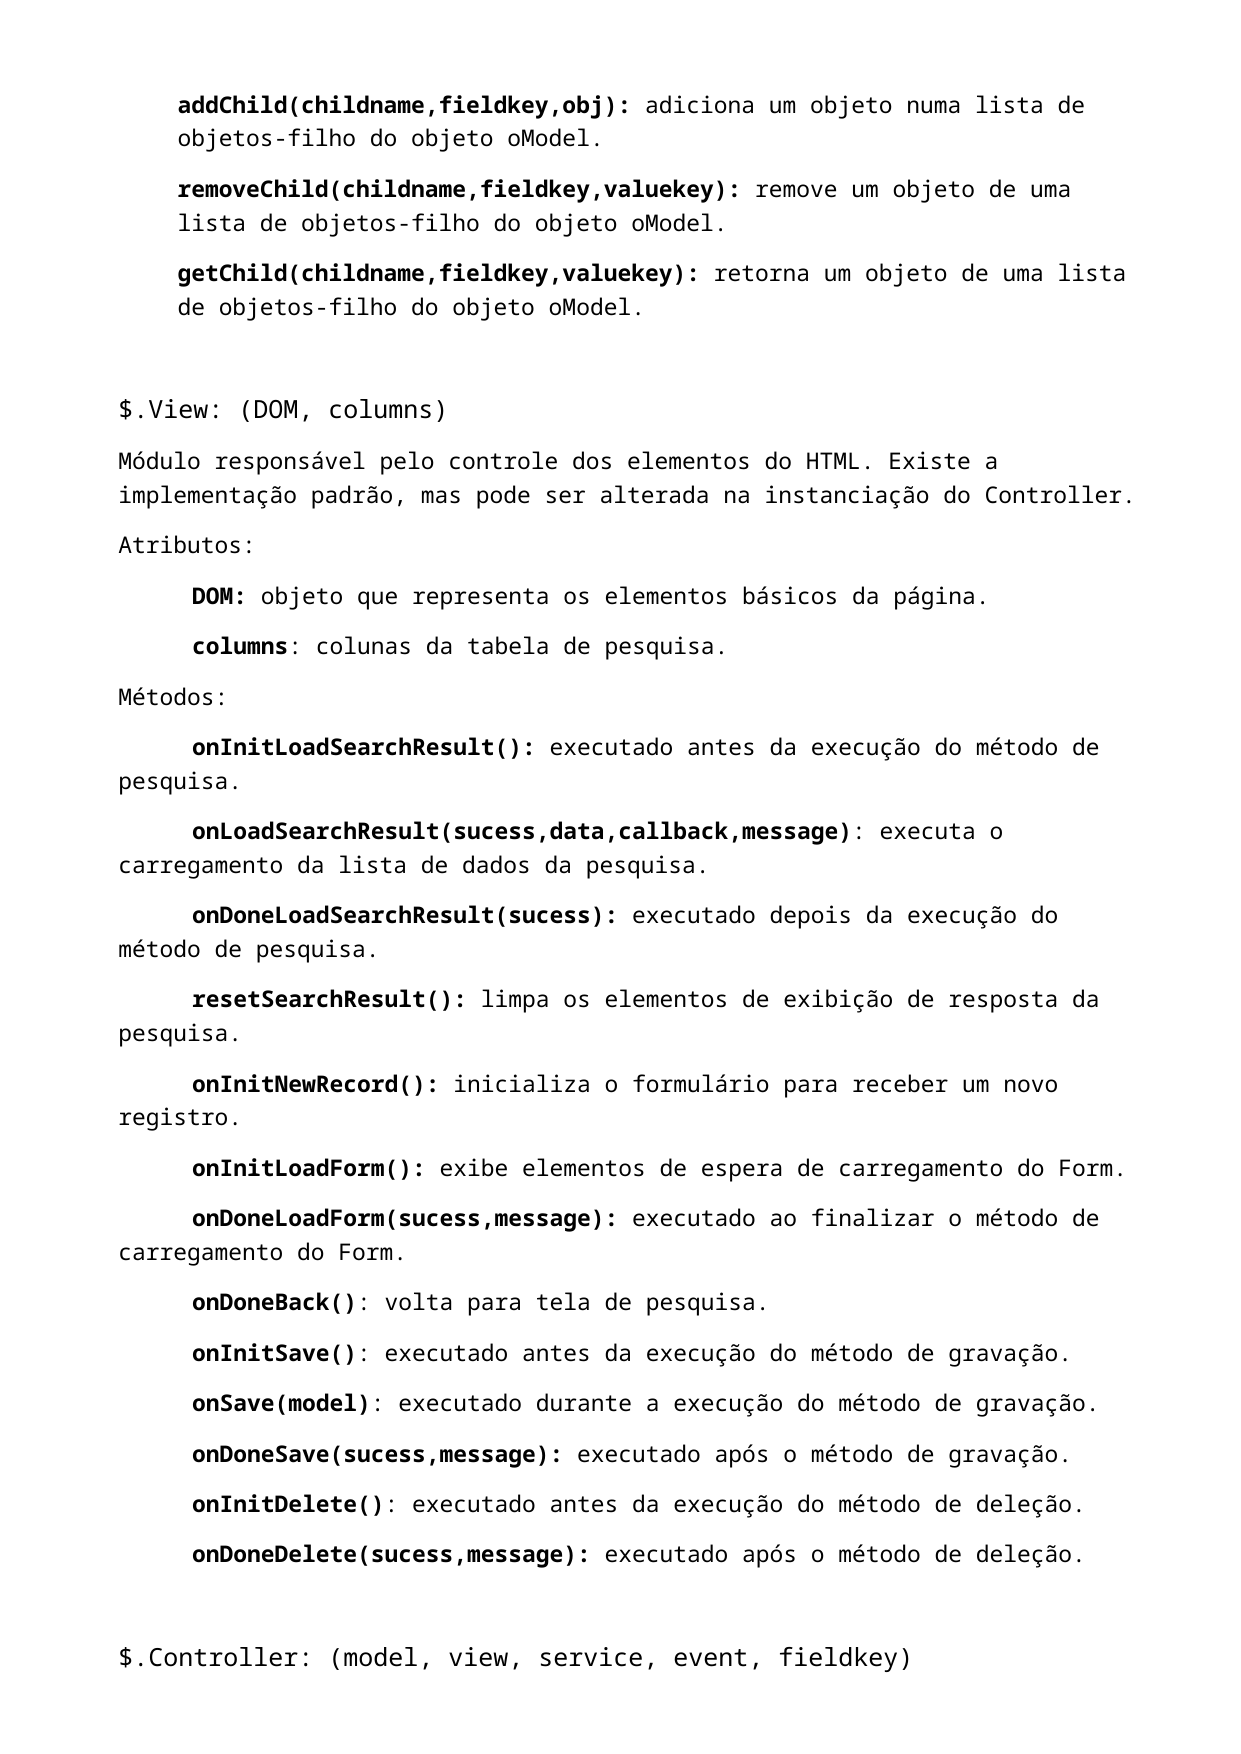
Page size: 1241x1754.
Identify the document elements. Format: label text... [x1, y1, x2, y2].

text Módulo responsável pelo controle dos elementos do HTML. Existe a implementação padrão, mas pode ser alterada na instanciação do Controller. [118, 445, 1137, 510]
text onLoadSearchResult(sucess,data,callback,message): executa o carregamento da lista de dados da pesquisa. [118, 815, 1137, 880]
text onDoneLoadSearchResult(sucess): executado depois da execução do método de pesquisa. [118, 899, 1137, 964]
text onInitLoadForm(): exibe elementos de espera de carregamento do Form. [118, 1152, 1137, 1183]
text $.View: (DOM, columns) [118, 392, 1137, 426]
text addChild(childname,fieldkey,obj): adiciona um objeto numa lista de objetos-filho do objeto oModel. [177, 89, 1137, 154]
text onDoneBack(): volta para tela de pesquisa. [118, 1286, 1137, 1317]
text Atributos: [118, 529, 1137, 560]
text onInitSave(): executado antes da execução do método de gravação. [118, 1337, 1137, 1368]
text getChild(childname,fieldkey,valuekey): retorna um objeto de uma lista de objetos-filho do objeto oModel. [177, 257, 1137, 322]
text resetSearchResult(): limpa os elementos de exibição de resposta da pesquisa. [118, 983, 1137, 1048]
text $.Controller: (model, view, service, event, fieldkey) [118, 1639, 1137, 1673]
text columns: colunas da tabela de pesquisa. [118, 630, 1137, 661]
text onInitNewRecord(): inicializa o formulário para receber um novo registro. [118, 1067, 1137, 1132]
text removeChild(childname,fieldkey,valuekey): remove um objeto de uma lista de objetos-filho do objeto oModel. [177, 173, 1137, 238]
text onInitDelete(): executado antes da execução do método de deleção. [118, 1488, 1137, 1519]
text onSave(model): executado durante a execução do método de gravação. [118, 1387, 1137, 1418]
text onDoneSave(sucess,message): executado após o método de gravação. [118, 1437, 1137, 1469]
text Métodos: [118, 680, 1137, 712]
text onDoneDelete(sucess,message): executado após o método de deleção. [118, 1538, 1137, 1569]
text onInitLoadSearchResult(): executado antes da execução do método de pesquisa. [118, 731, 1137, 796]
text onDoneLoadForm(sucess,message): executado ao finalizar o método de carregamento do Form. [118, 1202, 1137, 1267]
text DOM: objeto que representa os elementos básicos da página. [118, 579, 1137, 611]
